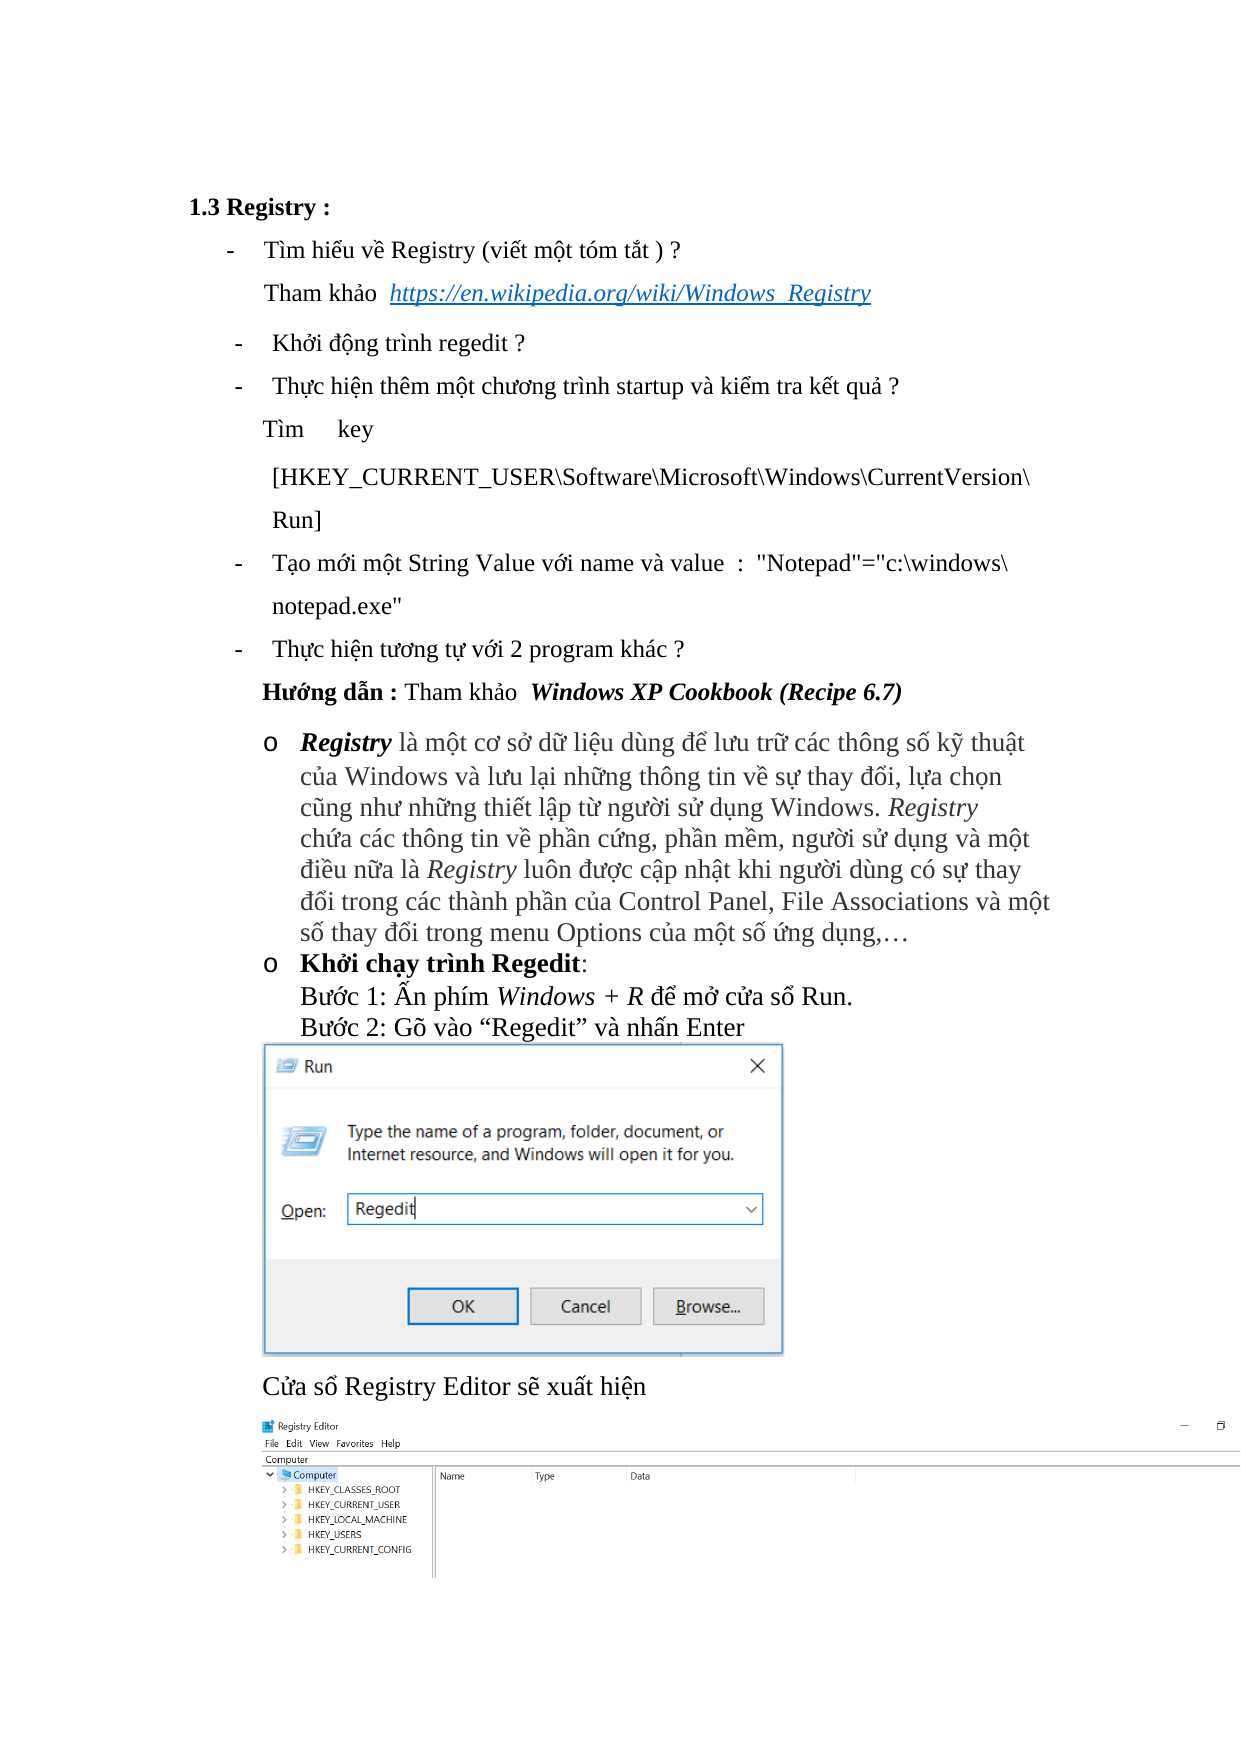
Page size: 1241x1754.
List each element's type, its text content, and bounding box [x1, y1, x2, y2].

list Tạo mới một String Value với name và value : "Notepad"="c:\windows\notepad.exe" [234, 548, 1050, 620]
list Thực hiện thêm một chương trình startup và kiểm tra kết quả ? [234, 371, 1050, 399]
text 1.3 Registry : [188, 192, 1053, 221]
list Thực hiện tương tự với 2 program khác ? [234, 634, 1050, 663]
text Tìm key [187, 414, 1053, 443]
list Tìm hiểu về Registry (viết một tóm tắt ) ? [226, 235, 1052, 264]
text Tham khảo https://en.wikipedia.org/wiki/Windows_Registry [226, 278, 1050, 307]
text Hướng dẫn : Tham khảo Windows XP Cookbook (Recipe 6.7) [262, 677, 1053, 706]
picture [262, 1417, 1241, 1578]
list [HKEY_CURRENT_USER\Software\Microsoft\Windows\CurrentVersion\Run] [272, 462, 1050, 533]
text Cửa sổ Registry Editor sẽ xuất hiện [262, 1370, 1053, 1402]
list Khởi động trình regedit ? [234, 328, 1050, 356]
list Khởi chạy trình Regedit: [262, 947, 1053, 980]
list Bước 1: Ấn phím Windows + R để mở cửa sổ Run. [262, 980, 1053, 1011]
list Bước 2: Gõ vào “Regedit” và nhấn Enter [262, 1011, 1053, 1043]
picture [262, 1042, 785, 1357]
list Registry là một cơ sở dữ liệu dùng để lưu trữ các thông số kỹ thuật của Windows và lưu lại những thông tin về sự thay đổi, lựa chọn cũng như những thiết lập từ người sử dụng Windows. Registry chứa các thông tin về phần cứng, phần mềm, người sử dụng và một điều nữa là Registry luôn được cập nhật khi người dùng có sự thay đổi trong các thành phần của Control Panel, File Associations và một số thay đổi trong menu Options của một số ứng dụng,… [262, 727, 1053, 947]
